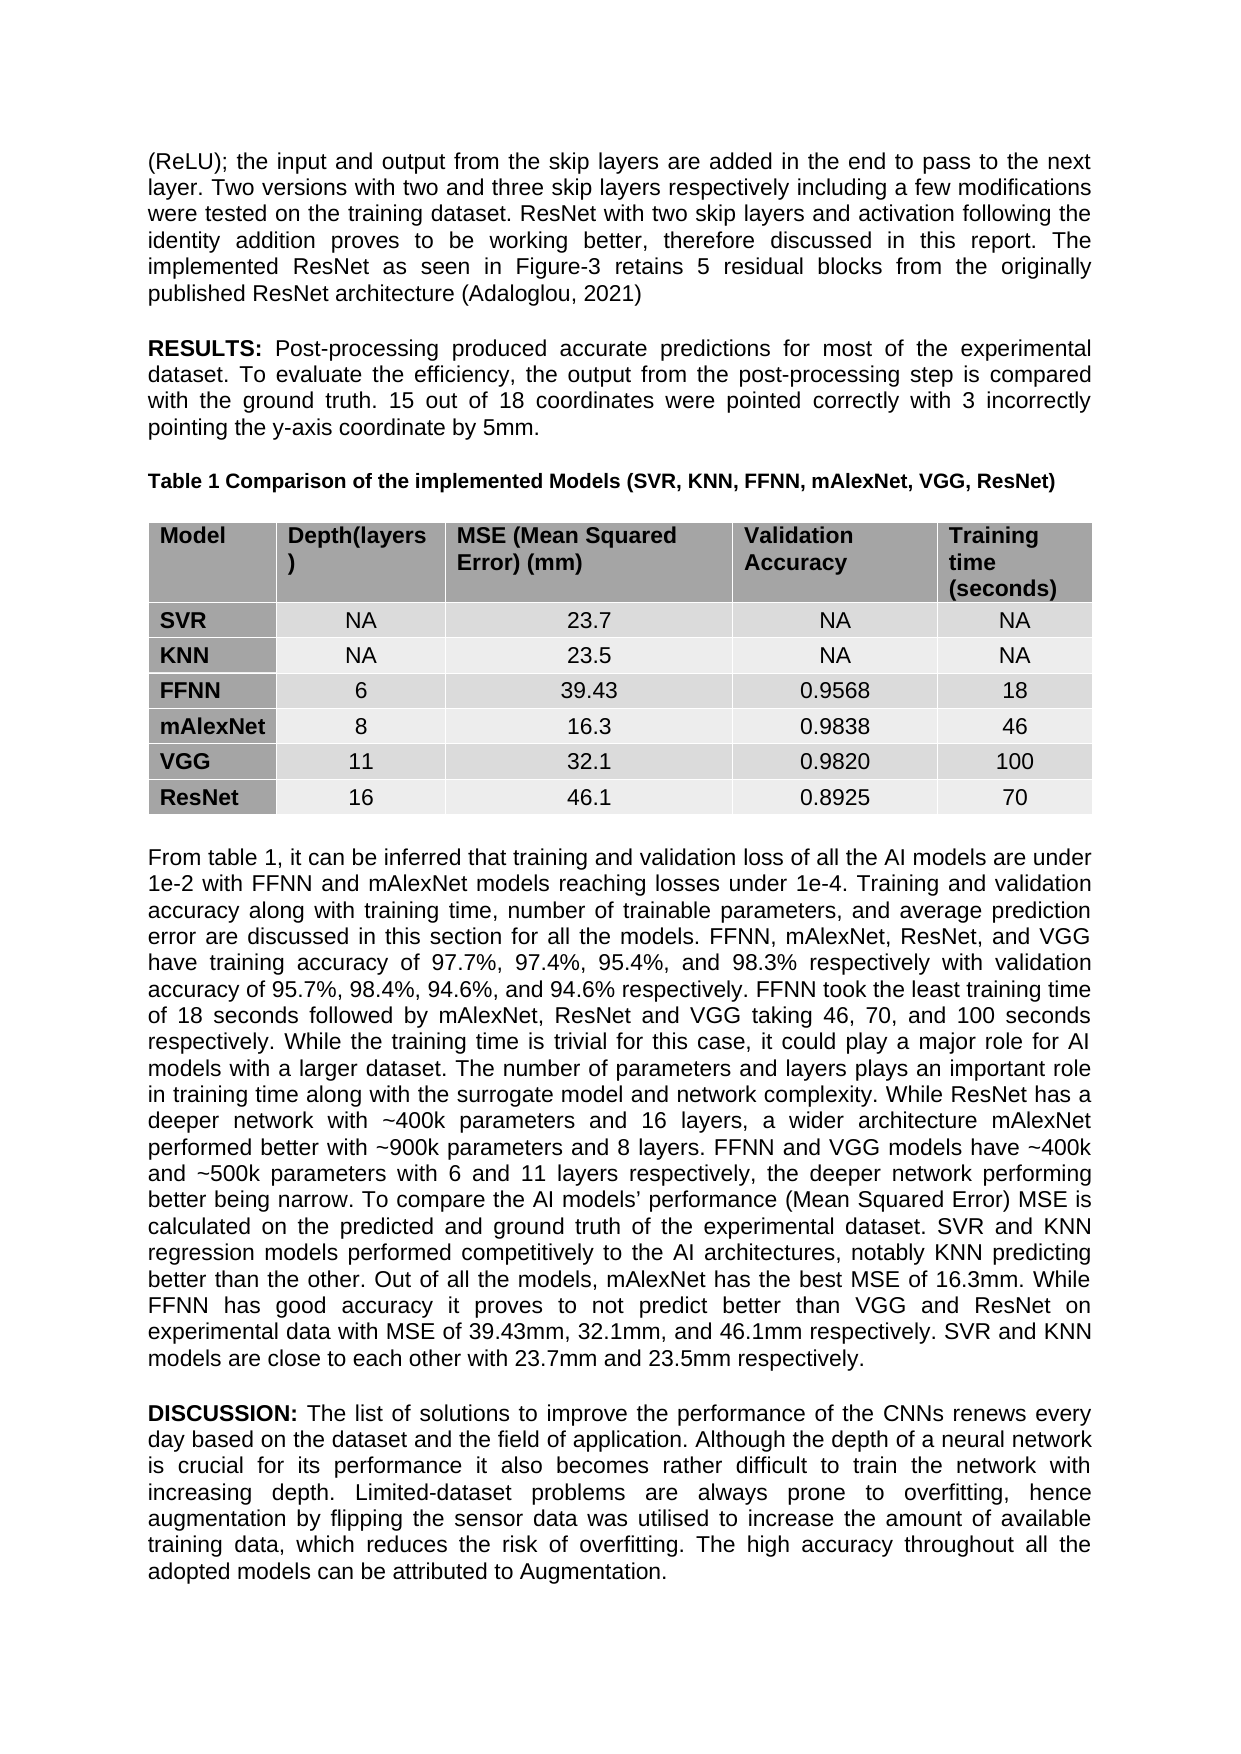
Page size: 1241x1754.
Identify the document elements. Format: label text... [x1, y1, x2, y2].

table_cell VGG [149, 744, 276, 779]
table_header Depth(layers) [277, 523, 445, 602]
text From table 1, it can be inferred that training and validation loss of all the AI models are under 1e-2 with FFNN and mAlexNet models reaching losses under 1e-4. Training and validation accuracy along with training time, number of trainable parameters, and average prediction error are discussed in this section for all the models. FFNN, mAlexNet, ResNet, and VGG have training accuracy of 97.7%, 97.4%, 95.4%, and 98.3% respectively with validation accuracy of 95.7%, 98.4%, 94.6%, and 94.6% respectively. FFNN took the least training time of 18 seconds followed by mAlexNet, ResNet and VGG taking 46, 70, and 100 seconds respectively. While the training time is trivial for this case, it could play a major role for AI models with a larger dataset. The number of parameters and layers plays an important role in training time along with the surrogate model and network complexity. While ResNet has a deeper network with ~400k parameters and 16 layers, a wider architecture mAlexNet performed better with ~900k parameters and 8 layers. FFNN and VGG models have ~400k and ~500k parameters with 6 and 11 layers respectively, the deeper network performing better being narrow. To compare the AI models’ performance (Mean Squared Error) MSE is calculated on the predicted and ground truth of the experimental dataset. SVR and KNN regression models performed competitively to the AI architectures, notably KNN predicting better than the other. Out of all the models, mAlexNet has the best MSE of 16.3mm. While FFNN has good accuracy it proves to not predict better than VGG and ResNet on experimental data with MSE of 39.43mm, 32.1mm, and 46.1mm respectively. SVR and KNN models are close to each other with 23.7mm and 23.5mm respectively. [148, 844, 1092, 1371]
table_cell 0.9838 [733, 709, 937, 743]
table_cell NA [277, 603, 445, 637]
table_header MSE (Mean Squared Error) (mm) [446, 523, 732, 602]
text DISCUSSION: The list of solutions to improve the performance of the CNNs renews every day based on the dataset and the field of application. Although the depth of a neural network is crucial for its performance it also becomes rather difficult to train the network with increasing depth. Limited-dataset problems are always prone to overfitting, hence augmentation by flipping the sensor data was utilised to increase the amount of available training data, which reduces the risk of overfitting. The high accuracy throughout all the adopted models can be attributed to Augmentation. [148, 1400, 1092, 1584]
table_cell 70 [938, 780, 1092, 814]
table_cell 16.3 [446, 709, 732, 743]
table_cell 18 [938, 674, 1092, 708]
table_cell NA [733, 603, 937, 637]
text RESULTS: Post-processing produced accurate predictions for most of the experimental dataset. To evaluate the efficiency, the output from the post-processing step is compared with the ground truth. 15 out of 18 coordinates were pointed correctly with 3 incorrectly pointing the y-axis coordinate by 5mm. [148, 334, 1092, 440]
table_cell mAlexNet [149, 709, 276, 743]
table_cell 23.5 [446, 638, 732, 672]
table_header Validation Accuracy [733, 523, 937, 602]
table_cell 46 [938, 709, 1092, 743]
table_cell NA [938, 603, 1092, 637]
table_cell 23.7 [446, 603, 732, 637]
table_cell 39.43 [446, 674, 732, 708]
table_cell 0.9820 [733, 744, 937, 779]
table_cell KNN [149, 638, 276, 672]
table_cell 0.8925 [733, 780, 937, 814]
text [148, 148, 1092, 306]
text Table 1 Comparison of the implemented Models (SVR, KNN, FFNN, mAlexNet, VGG, ResNet) [148, 469, 1092, 493]
table_cell 46.1 [446, 780, 732, 814]
table_cell 16 [277, 780, 445, 814]
table_cell 11 [277, 744, 445, 779]
table_cell ResNet [149, 780, 276, 814]
table_header Training time (seconds) [938, 523, 1092, 602]
table_cell FFNN [149, 674, 276, 708]
table_cell 6 [277, 674, 445, 708]
table_cell 0.9568 [733, 674, 937, 708]
table_cell 8 [277, 709, 445, 743]
table_cell 100 [938, 744, 1092, 779]
table_cell NA [277, 638, 445, 672]
table_cell SVR [149, 603, 276, 637]
table_cell 32.1 [446, 744, 732, 779]
table_cell NA [938, 638, 1092, 672]
table_header Model [149, 523, 276, 602]
table_cell NA [733, 638, 937, 672]
